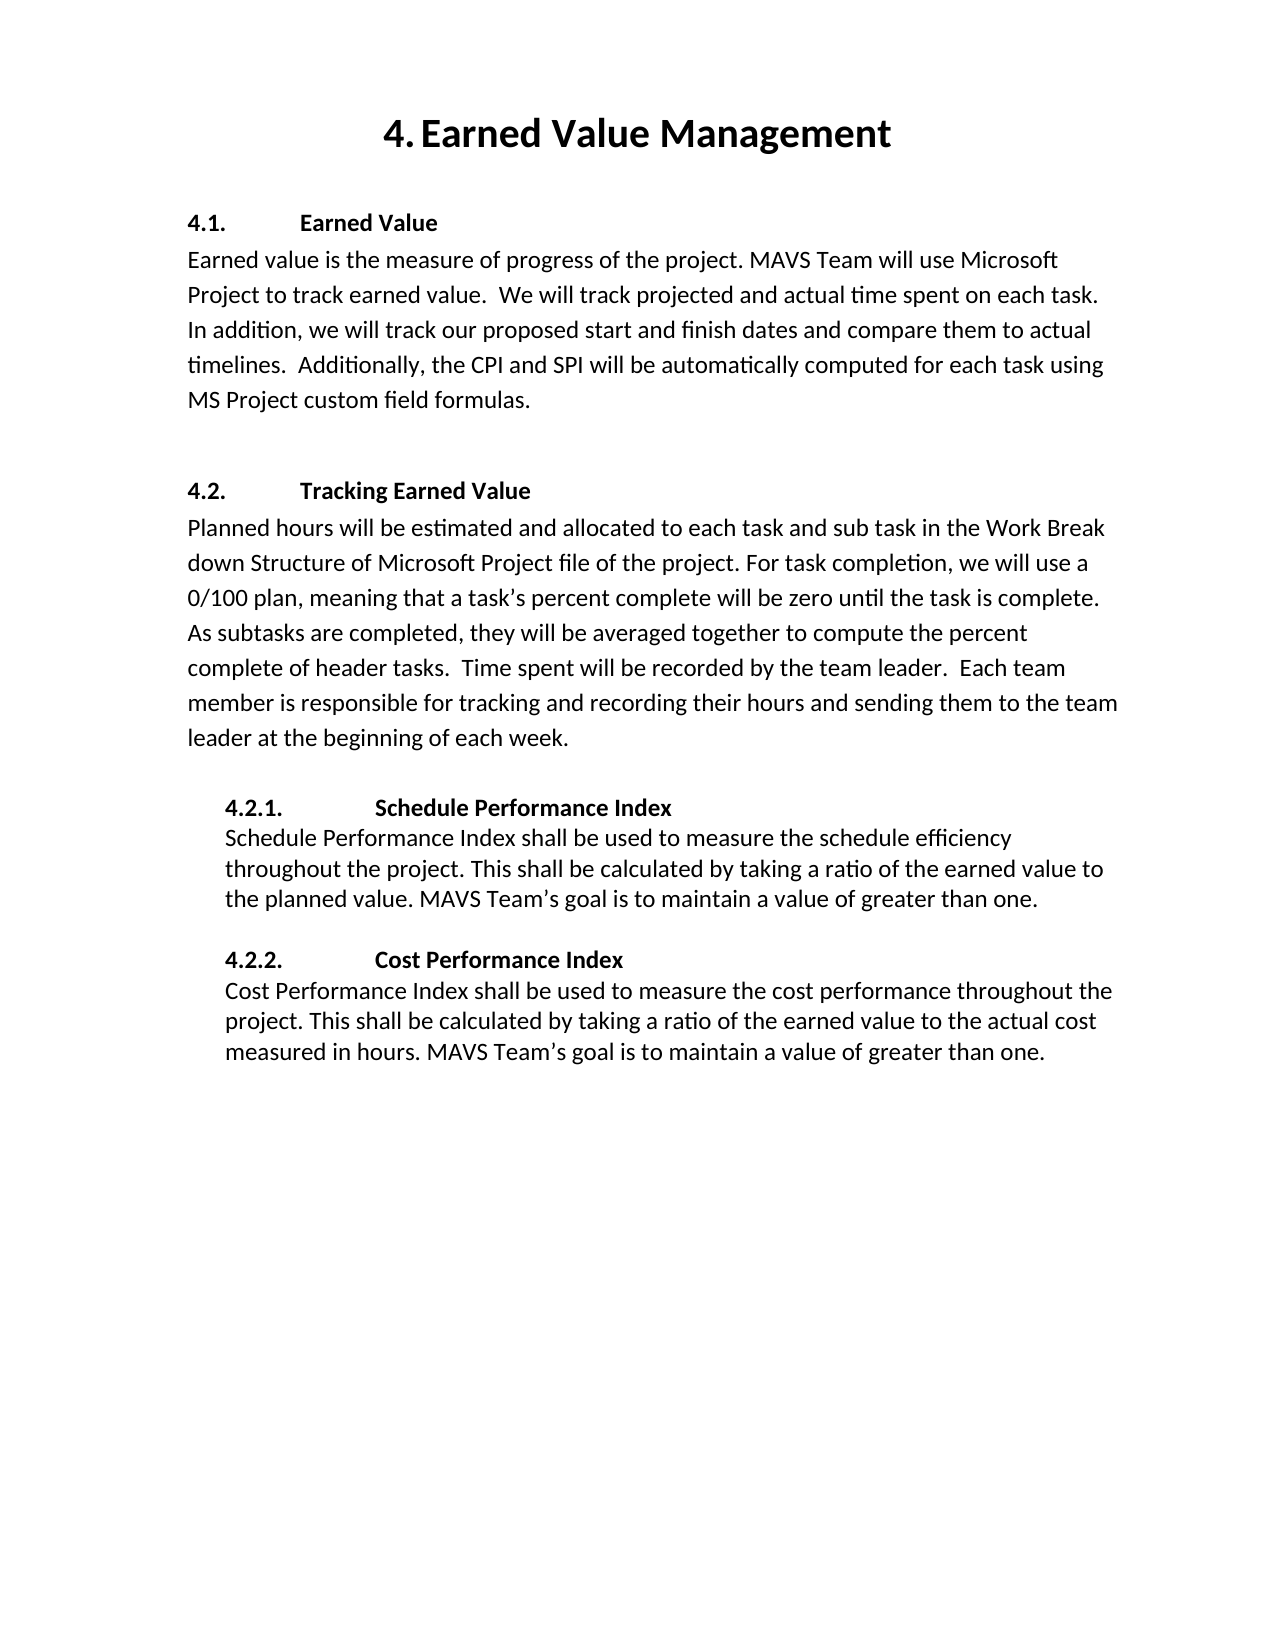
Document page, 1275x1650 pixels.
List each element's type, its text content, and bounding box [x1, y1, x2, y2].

subtitle Cost Performance Index [225, 944, 1125, 975]
subtitle Tracking Earned Value [187, 475, 1125, 505]
subtitle Schedule Performance Index [225, 792, 1125, 822]
subtitle Earned Value Management [150, 107, 1125, 158]
text Schedule Performance Index shall be used to measure the schedule efficiency throughout the project. This shall be calculated by taking a ratio of the earned value to the planned value. MAVS Team’s goal is to maintain a value of greater than one. [225, 822, 1125, 914]
subtitle Earned Value [187, 208, 1125, 238]
text Cost Performance Index shall be used to measure the cost performance throughout the project. This shall be calculated by taking a ratio of the earned value to the actual cost measured in hours. MAVS Team’s goal is to maintain a value of greater than one. [225, 975, 1125, 1066]
text Earned value is the measure of progress of the project. MAVS Team will use Microsoft Project to track earned value. We will track projected and actual time spent on each task. In addition, we will track our proposed start and finish dates and compare them to actual timelines. Additionally, the CPI and SPI will be automatically computed for each task using MS Project custom field formulas. [187, 244, 1125, 415]
text Planned hours will be estimated and allocated to each task and sub task in the Work Break down Structure of Microsoft Project file of the project. For task completion, we will use a 0/100 plan, meaning that a task’s percent complete will be zero until the task is complete. As subtasks are completed, they will be averaged together to compute the percent complete of header tasks. Time spent will be recorded by the team leader. Each team member is responsible for tracking and recording their hours and sending them to the team leader at the beginning of each week. [187, 512, 1125, 752]
